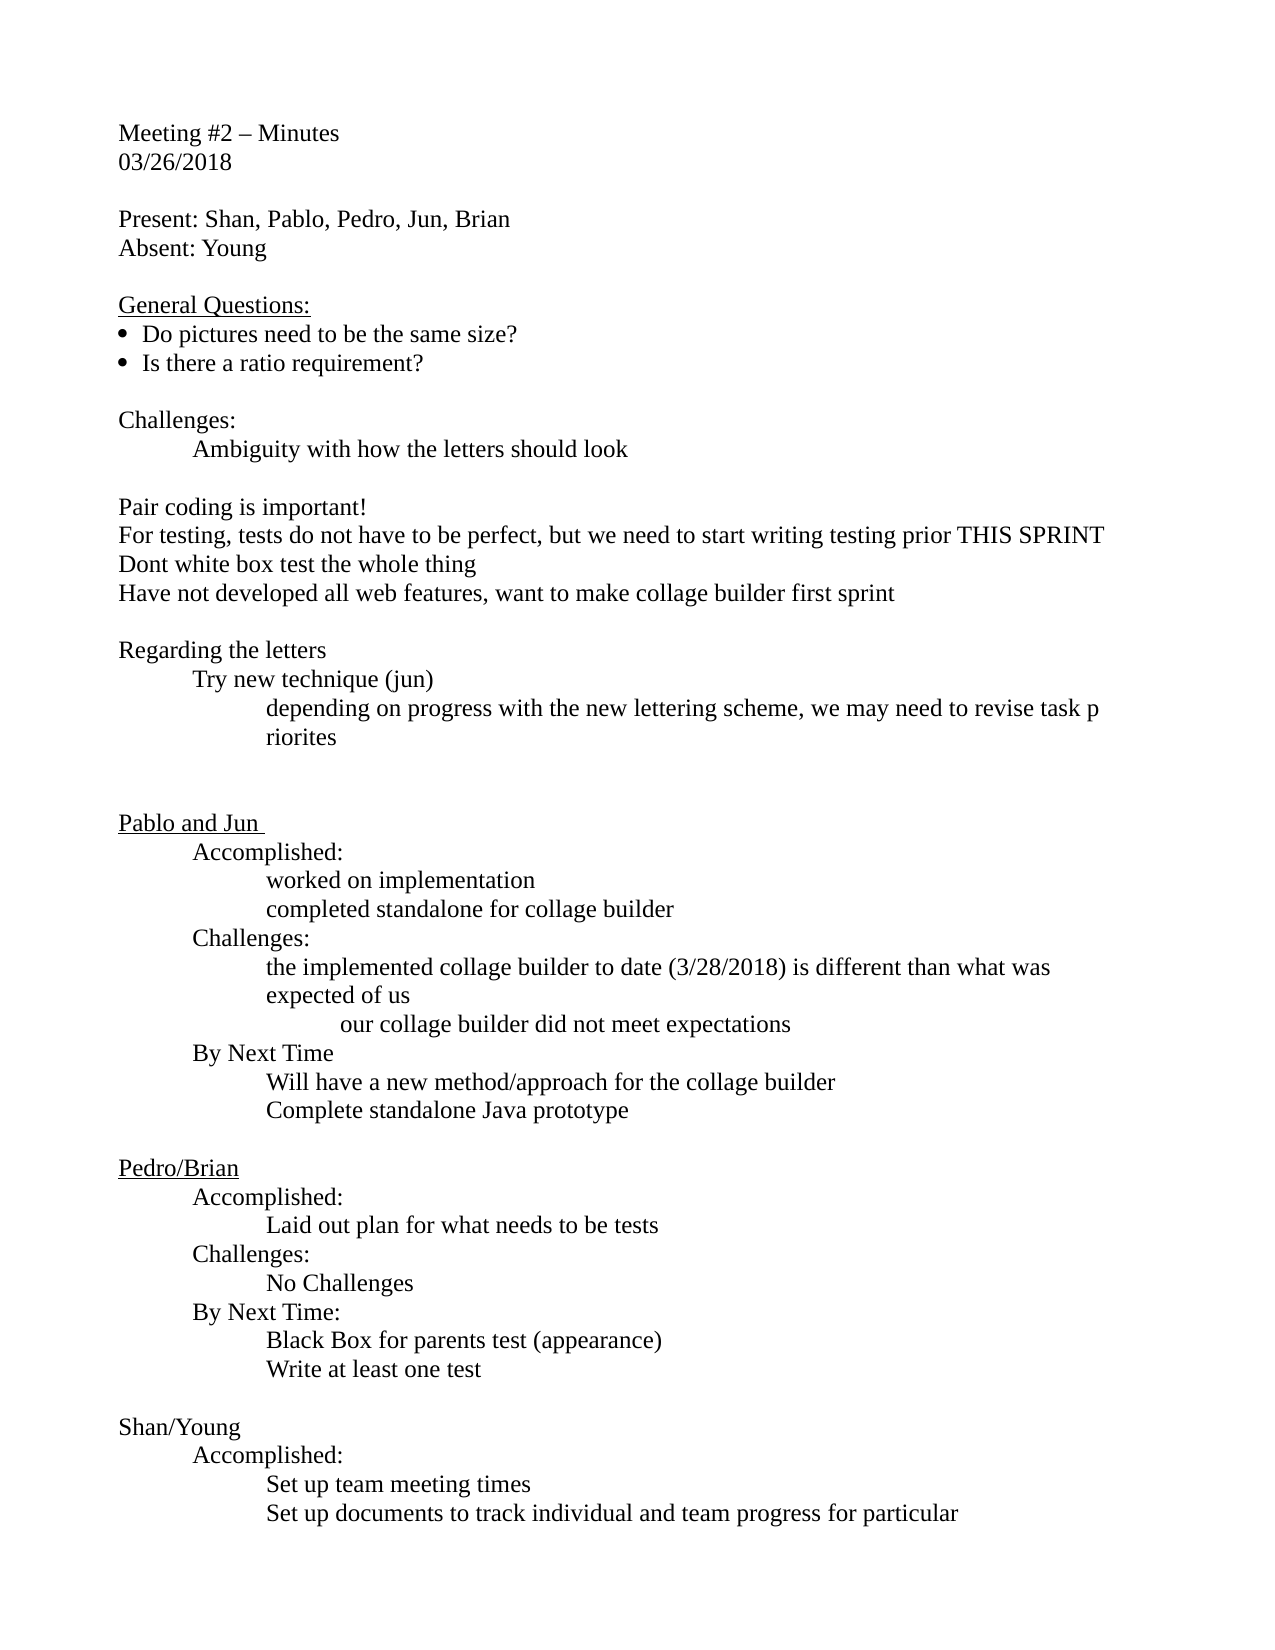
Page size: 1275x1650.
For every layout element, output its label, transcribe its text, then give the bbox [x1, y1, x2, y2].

text Dont white box test the whole thing [118, 549, 1157, 578]
text Regarding the letters [118, 636, 1157, 664]
text Write at least one test [118, 1354, 1157, 1383]
text Present: Shan, Pablo, Pedro, Jun, Brian [118, 204, 1157, 233]
text By Next Time [118, 1038, 1157, 1067]
text our collage builder did not meet expectations [118, 1009, 1157, 1038]
text Try new technique (jun) [118, 664, 1157, 693]
text depending on progress with the new lettering scheme, we may need to revise task p riorites [118, 693, 1157, 751]
text Laid out plan for what needs to be tests [118, 1211, 1157, 1239]
text Challenges: [118, 923, 1157, 952]
text For testing, tests do not have to be perfect, but we need to start writing testing prior THIS SPRINT [118, 521, 1157, 549]
text Challenges: [118, 406, 1157, 434]
text Pablo and Jun [118, 808, 1157, 837]
text 03/26/2018 [118, 147, 1157, 176]
text Absent: Young [118, 233, 1157, 262]
text Ambiguity with how the letters should look [118, 434, 1157, 463]
text Pedro/Brian [118, 1153, 1157, 1182]
list Is there a ratio requirement? [118, 348, 1157, 377]
list Do pictures need to be the same size? [118, 319, 1157, 348]
text worked on implementation [118, 866, 1157, 894]
text No Challenges [118, 1268, 1157, 1297]
text Meeting #2 – Minutes [118, 118, 1157, 147]
text Black Box for parents test (appearance) [118, 1326, 1157, 1354]
text the implemented collage builder to date (3/28/2018) is different than what was expected of us [118, 952, 1157, 1009]
text General Questions: [118, 291, 1157, 319]
text Shan/Young [118, 1412, 1157, 1441]
text Challenges: [118, 1239, 1157, 1268]
text Accomplished: [118, 1182, 1157, 1211]
text Accomplished: [118, 837, 1157, 866]
text Complete standalone Java prototype [118, 1096, 1157, 1153]
text Set up documents to track individual and team progress for particular [118, 1498, 1157, 1527]
text By Next Time: [118, 1297, 1157, 1326]
text Accomplished: [118, 1441, 1157, 1469]
text Will have a new method/approach for the collage builder [118, 1067, 1157, 1096]
text completed standalone for collage builder [118, 894, 1157, 923]
text Set up team meeting times [118, 1469, 1157, 1498]
text Pair coding is important! [118, 492, 1157, 521]
text Have not developed all web features, want to make collage builder first sprint [118, 578, 1157, 607]
